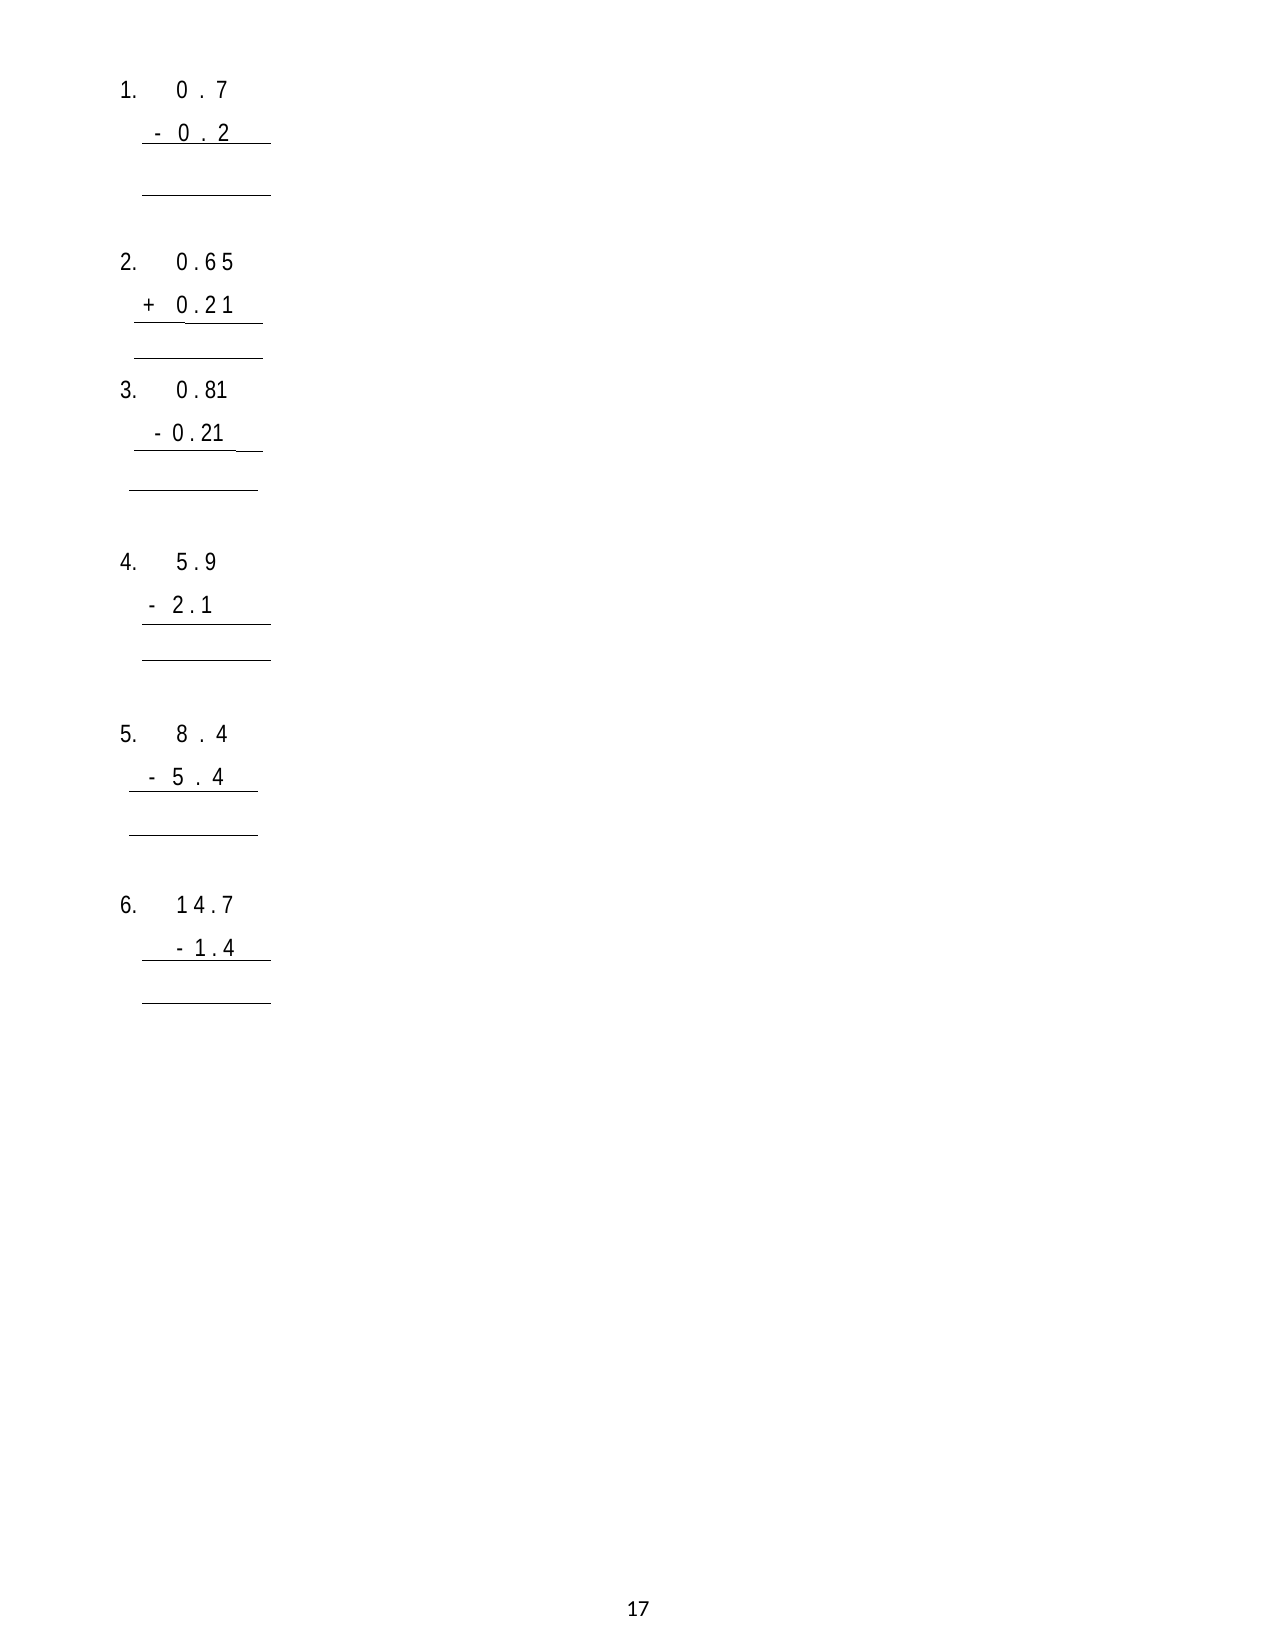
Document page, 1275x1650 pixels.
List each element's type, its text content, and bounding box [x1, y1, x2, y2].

text - 2 . 1 [120, 590, 1155, 619]
list 1 4 . 7 [120, 890, 1155, 919]
text + 0 . 2 1 [120, 289, 1155, 318]
list 8 . 4 [120, 719, 1155, 747]
list 0 . 7 [120, 75, 1155, 104]
list 0 . 81 [120, 375, 1155, 404]
list - 1 . 4 [176, 933, 1155, 962]
text - 5 . 4 [120, 762, 1155, 790]
list 0 . 6 5 [120, 247, 1155, 275]
text - 0 . 2 [120, 118, 1155, 147]
text - 0 . 21 [120, 418, 1155, 447]
list 5 . 9 [120, 547, 1155, 576]
